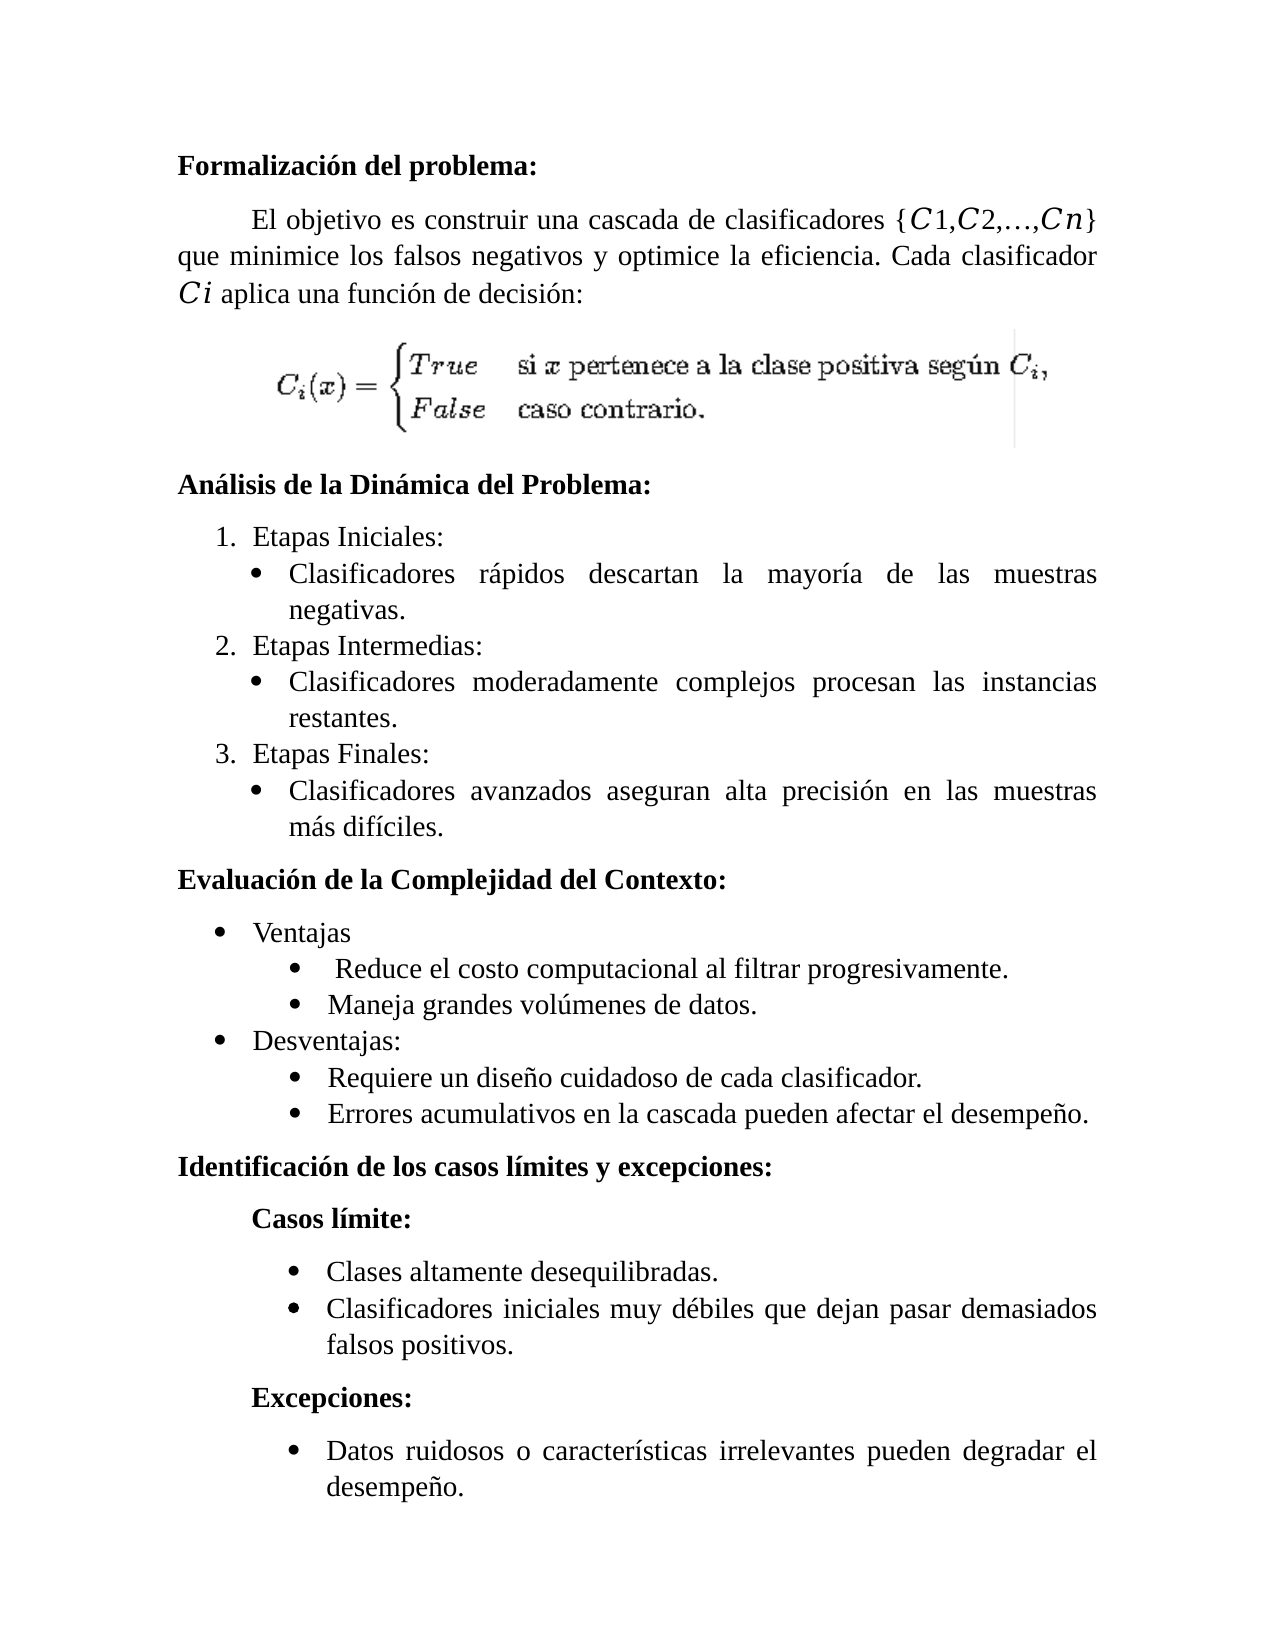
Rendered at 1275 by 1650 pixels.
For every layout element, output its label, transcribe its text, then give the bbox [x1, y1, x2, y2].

list Maneja grandes volúmenes de datos. [290, 987, 1098, 1021]
list Etapas Intermedias: [215, 628, 1098, 662]
list Clasificadores rápidos descartan la mayoría de las muestras negativas. [251, 556, 1098, 626]
list Errores acumulativos en la cascada pueden afectar el desempeño. [290, 1096, 1098, 1129]
picture [251, 329, 1072, 448]
list Etapas Finales: [215, 737, 1098, 770]
text Evaluación de la Complejidad del Contexto: [177, 862, 1098, 895]
list Clasificadores iniciales muy débiles que dejan pasar demasiados falsos positivos. [288, 1291, 1098, 1361]
list Requiere un diseño cuidadoso de cada clasificador. [290, 1060, 1098, 1093]
list Etapas Iniciales: [215, 519, 1098, 553]
text Excepciones: [177, 1380, 1098, 1413]
text Formalización del problema: [177, 148, 1098, 181]
text El objetivo es construir una cascada de clasificadores {𝐶1,𝐶2,…,𝐶𝑛} que minimice los falsos negativos y optimice la eficiencia. Cada clasificador 𝐶𝑖 aplica una función de decisión: [177, 200, 1098, 310]
list Ventajas [215, 915, 1098, 948]
list Clasificadores avanzados aseguran alta precisión en las muestras más difíciles. [251, 773, 1098, 843]
list Reduce el costo computacional al filtrar progresivamente. [290, 951, 1098, 984]
text Casos límite: [177, 1202, 1098, 1235]
text Identificación de los casos límites y excepciones: [177, 1149, 1098, 1182]
list Clasificadores moderadamente complejos procesan las instancias restantes. [251, 664, 1098, 734]
list Desventajas: [215, 1023, 1098, 1057]
text Análisis de la Dinámica del Problema: [177, 467, 1098, 500]
list Clases altamente desequilibradas. [288, 1254, 1098, 1288]
list Datos ruidosos o características irrelevantes pueden degradar el desempeño. [288, 1433, 1098, 1502]
